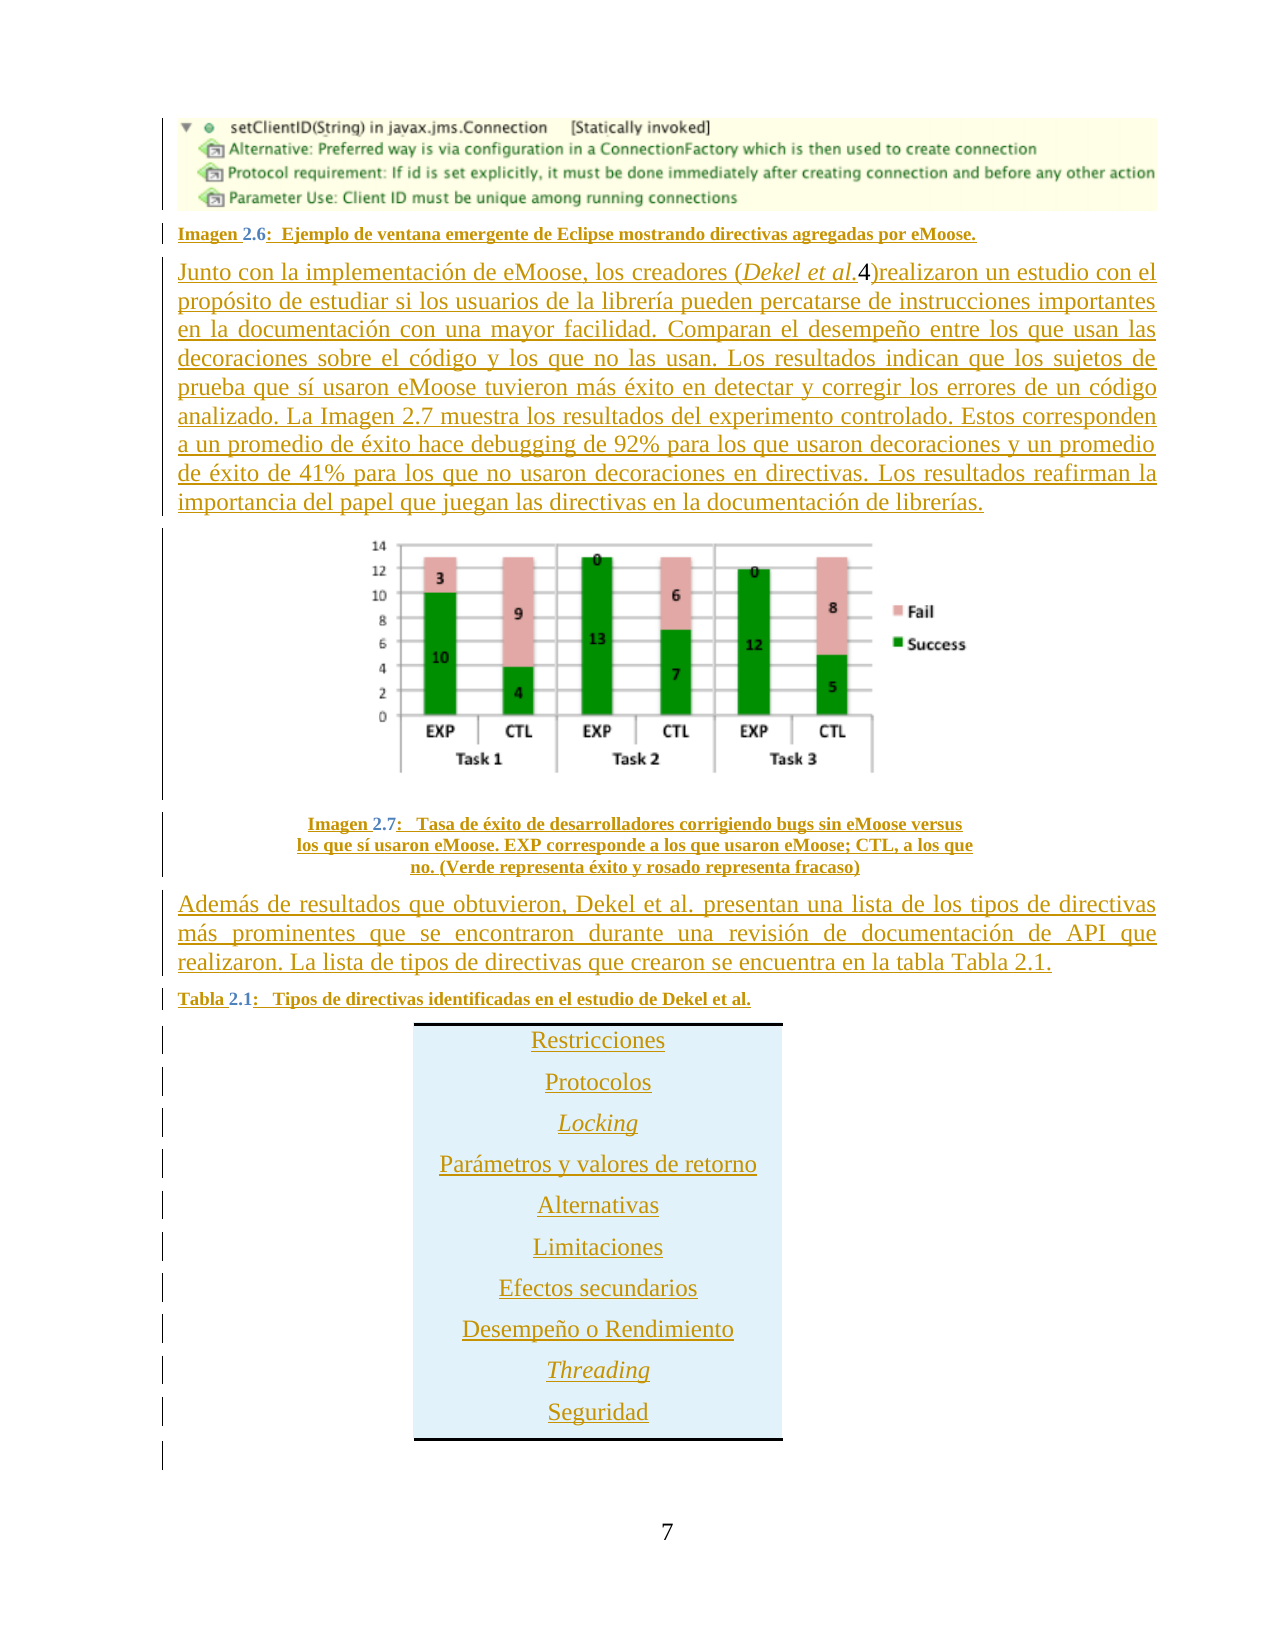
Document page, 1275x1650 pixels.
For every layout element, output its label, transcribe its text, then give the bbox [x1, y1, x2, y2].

text 2.5 [177, 398, 1157, 426]
text 21 [177, 889, 1157, 943]
text 21 [177, 944, 1157, 976]
text 2.5 [177, 484, 1157, 516]
picture [360, 528, 974, 800]
text 2.5 [177, 427, 1157, 483]
text 2.5 [177, 312, 1157, 368]
text . [295, 812, 974, 877]
picture [177, 118, 1157, 211]
text 2.5 [177, 257, 1157, 311]
text 2.5 [177, 369, 1157, 397]
text . [177, 988, 1157, 1010]
list . [177, 223, 1157, 244]
